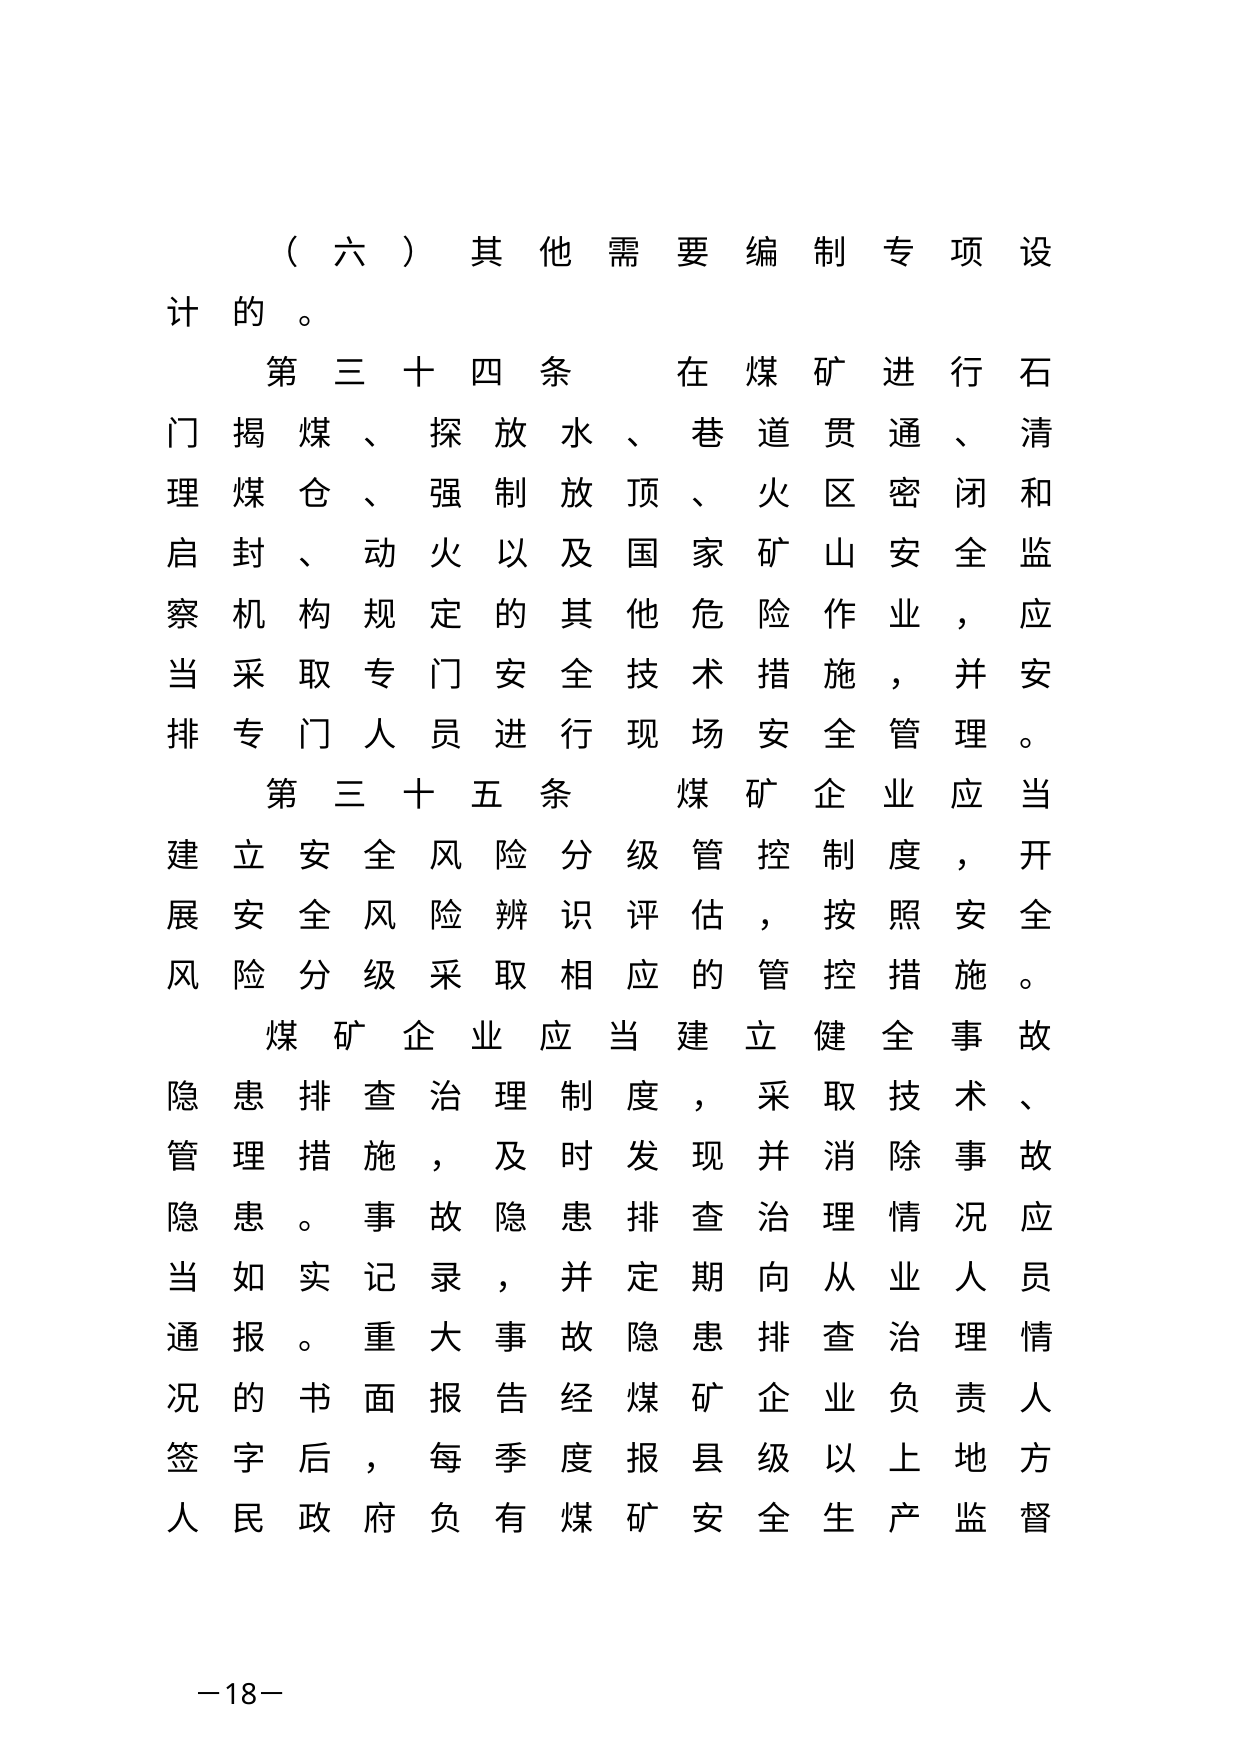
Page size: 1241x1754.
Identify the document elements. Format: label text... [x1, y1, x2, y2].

text 第三十四条 在煤矿进行石门揭煤、探放水、巷道贯通、清理煤仓、强制放顶、火区密闭和启封、动火以及国家矿山安全监察机构规定的其他危险作业，应当采取专门安全技术措施，并安排专门人员进行现场安全管理。 [167, 340, 1085, 762]
text （六）其他需要编制专项设计的。 [167, 219, 1085, 340]
text 第三十五条 煤矿企业应当建立安全风险分级管控制度，开展安全风险辨识评估，按照安全风险分级采取相应的管控措施。 [167, 762, 1085, 1003]
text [167, 1003, 1085, 1546]
